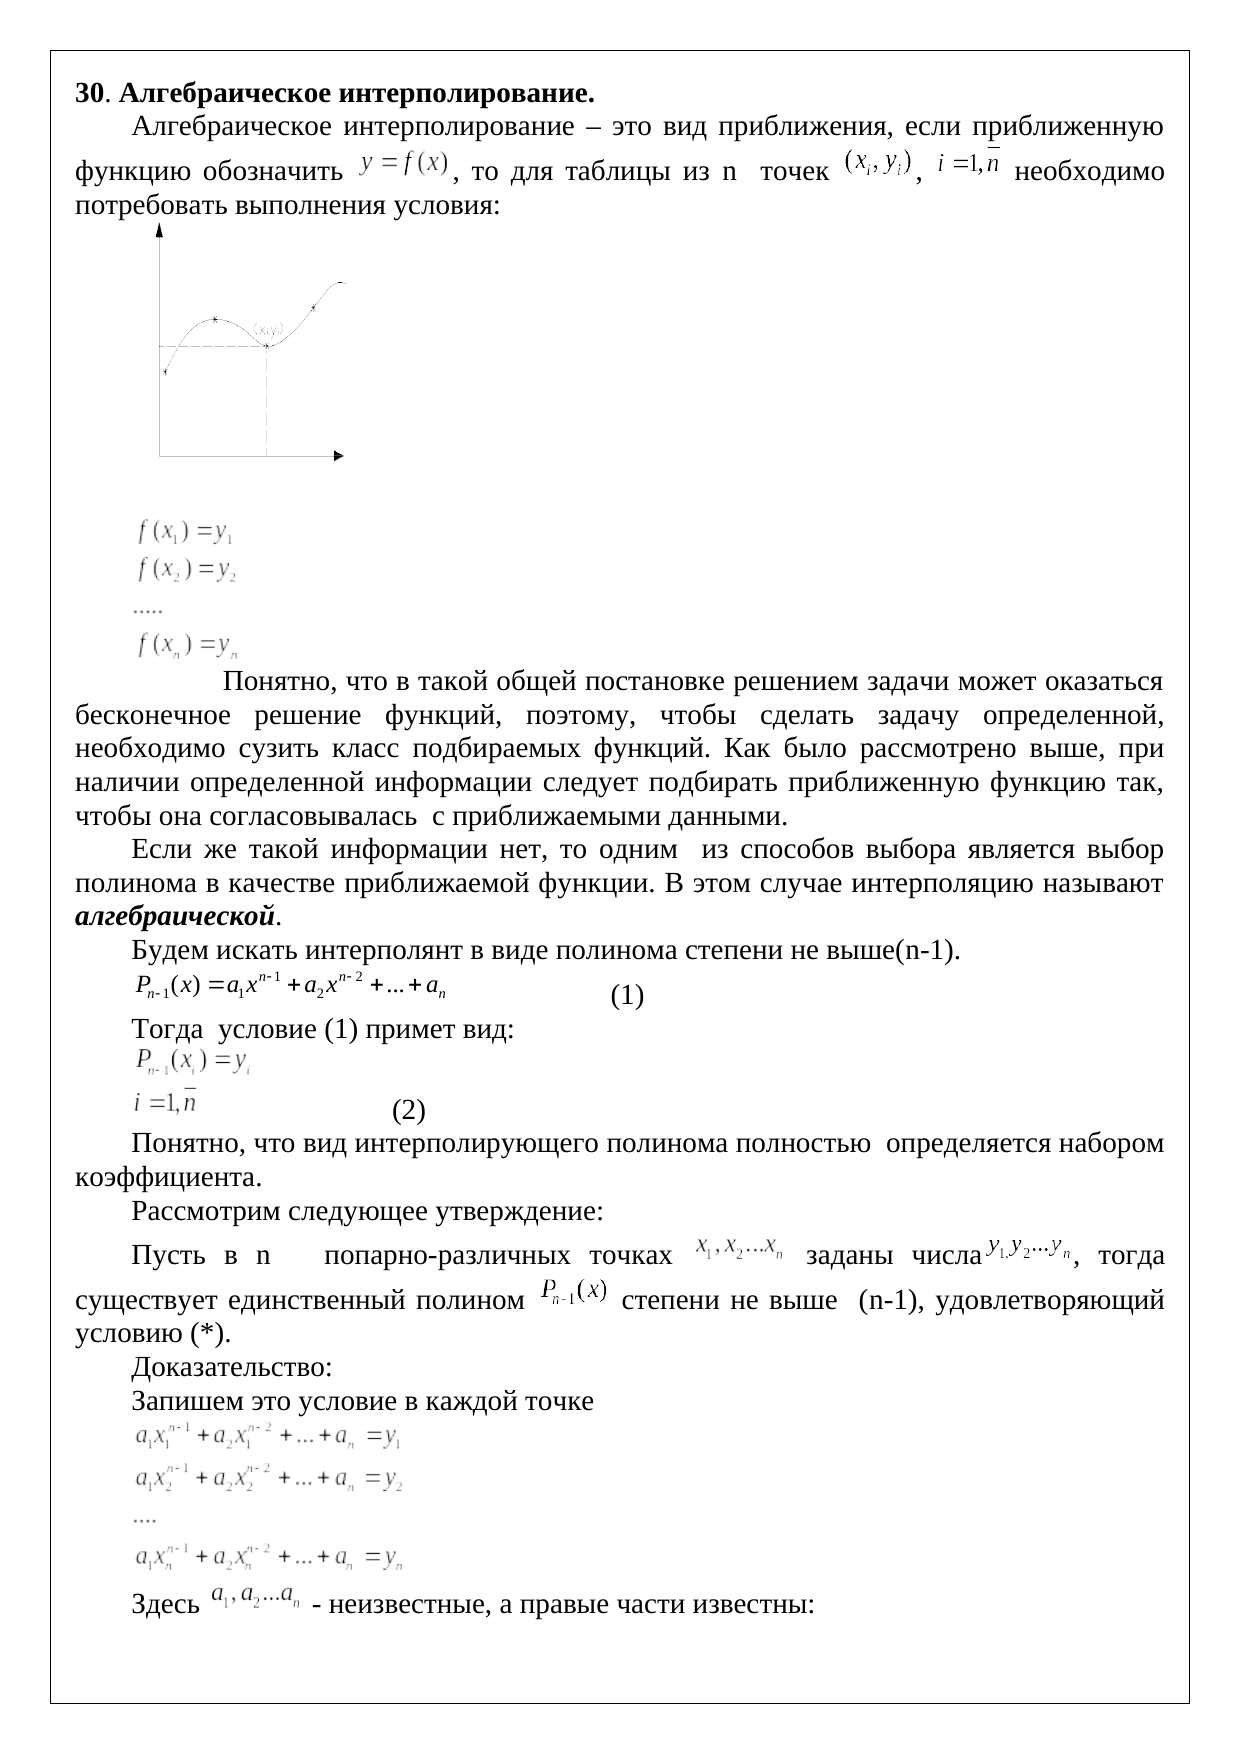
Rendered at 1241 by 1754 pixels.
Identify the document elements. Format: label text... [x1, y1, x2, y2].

text Понятно, что вид интерполирующего полинома полностью определяется набором коэффициента. [75, 1126, 1165, 1193]
text Алгебраическое интерполирование – это вид приближения, если приближенную функцию обозначить , то для таблицы из n точек , необходимо потребовать выполнения условия: [75, 108, 1165, 220]
text Запишем это условие в каждой точке [75, 1383, 1165, 1416]
text 30. Алгебраическое интерполирование. [75, 75, 1165, 108]
text Здесь - неизвестные, а правые части известны: [75, 1575, 1165, 1619]
text Будем искать интерполянт в виде полинома степени не выше(n-1). [75, 932, 1165, 965]
text Понятно, что в такой общей постановке решением задачи может оказаться бесконечное решение функций, поэтому, чтобы сделать задачу определенной, необходимо сузить класс подбираемых функций. Как было рассмотрено выше, при наличии определенной информации следует подбирать приближенную функцию так, чтобы она согласовывалась с приближаемыми данными. [75, 663, 1165, 831]
text (1) [75, 965, 1165, 1011]
text Если же такой информации нет, то одним из способов выбора является выбор полинома в качестве приближаемой функции. В этом случае интерполяцию называют алгебраической. [75, 831, 1165, 932]
text Пусть в n попарно-различных точках заданы числа, тогда существует единственный полином степени не выше (n-1), удовлетворяющий условию (*). [75, 1226, 1165, 1349]
text (2) [75, 1044, 1165, 1126]
text Рассмотрим следующее утверждение: [75, 1193, 1165, 1226]
text Доказательство: [75, 1349, 1165, 1383]
text Тогда условие (1) примет вид: [75, 1011, 1165, 1044]
